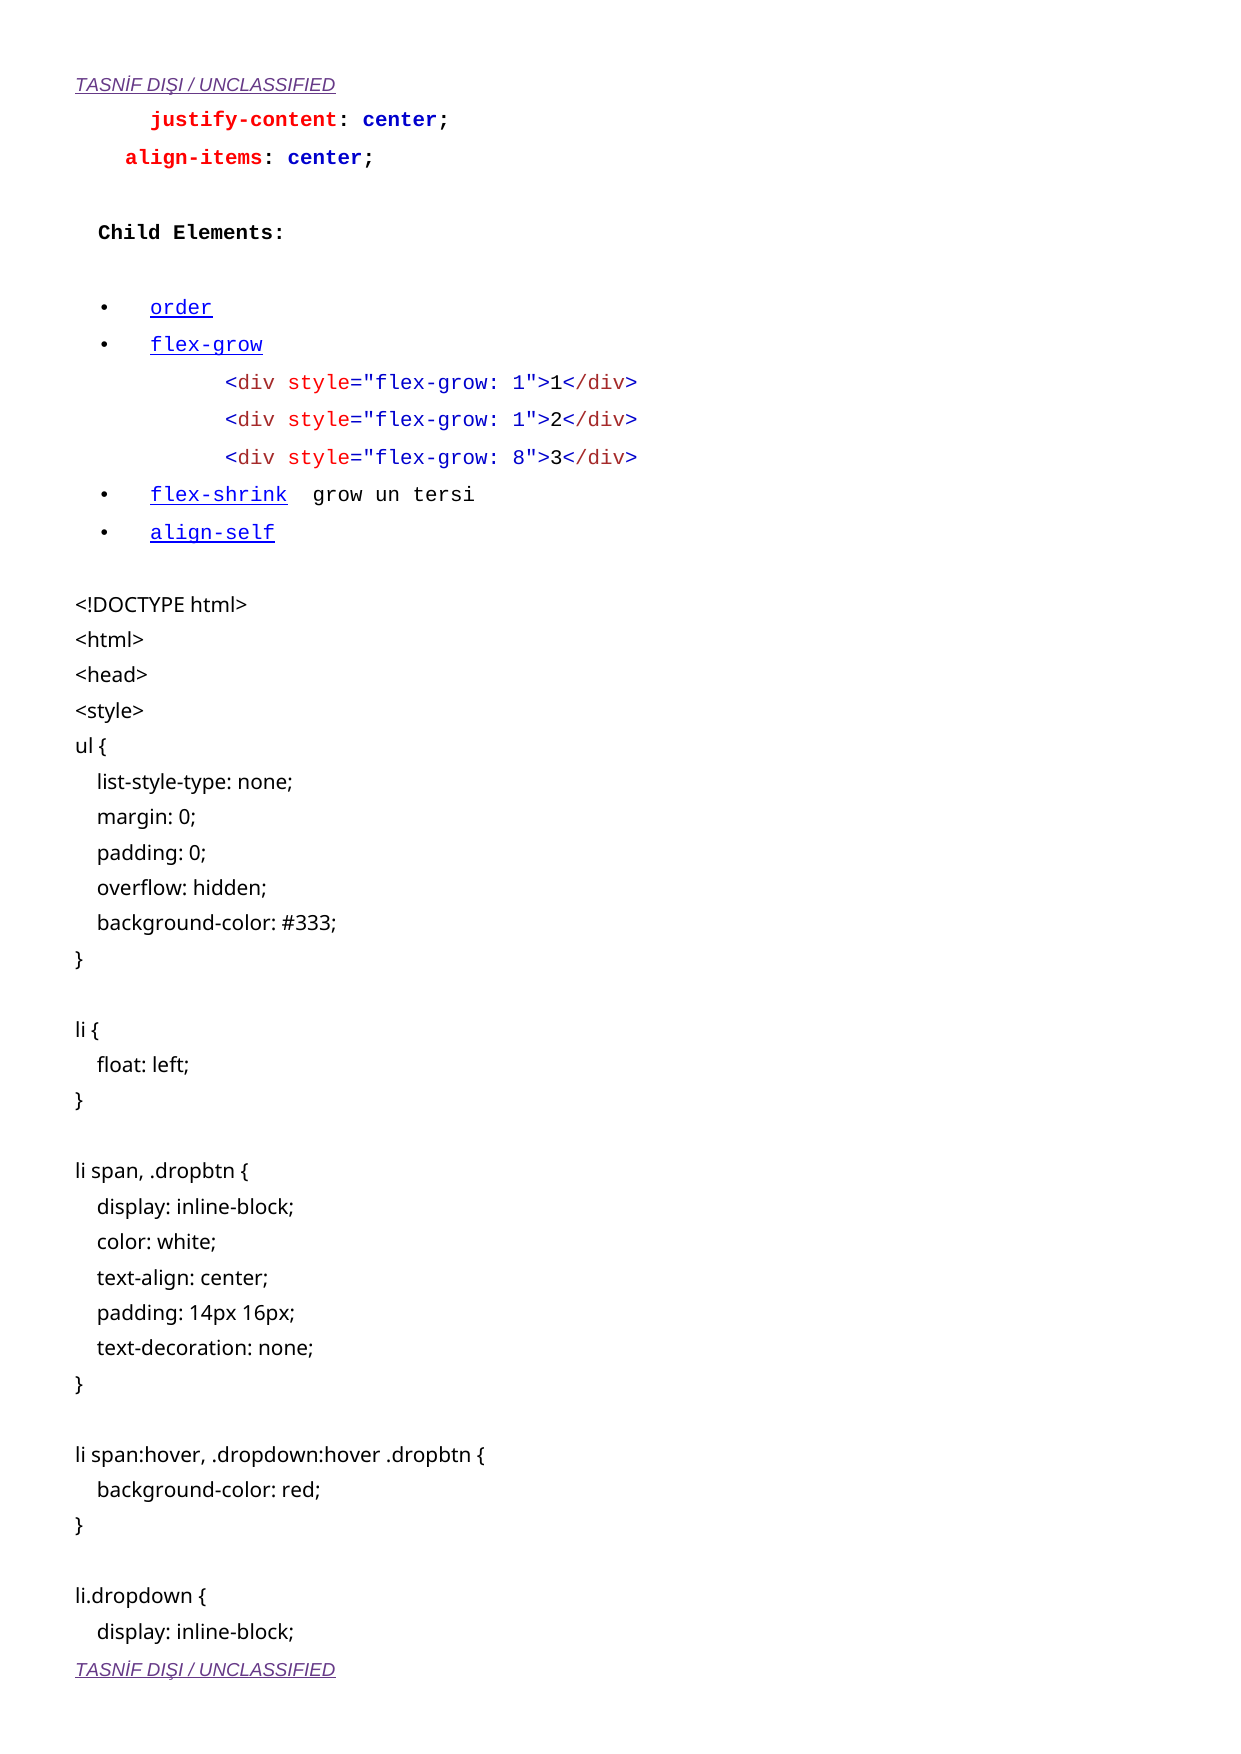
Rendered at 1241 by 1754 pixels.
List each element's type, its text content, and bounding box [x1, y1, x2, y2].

text } [75, 1079, 1165, 1114]
text • flex-grow [75, 320, 1165, 358]
text • align-self [75, 508, 1165, 545]
text text-align: center; [75, 1256, 1165, 1291]
text Child Elements: [75, 208, 1165, 245]
text <head> [75, 654, 1165, 689]
text <!DOCTYPE html> [75, 583, 1165, 618]
text ul { [75, 724, 1165, 760]
text float: left; [75, 1043, 1165, 1079]
text <div style="flex-grow: 1">2</div> [75, 395, 1165, 433]
text • order [75, 283, 1165, 320]
text <html> [75, 618, 1165, 654]
text margin: 0; [75, 795, 1165, 831]
text <div style="flex-grow: 1">1</div> [75, 358, 1165, 395]
text color: white; [75, 1220, 1165, 1256]
text display: inline-block; [75, 1185, 1165, 1220]
text } [75, 1362, 1165, 1397]
text <style> [75, 689, 1165, 724]
text <div style="flex-grow: 8">3</div> [75, 433, 1165, 470]
text } [75, 937, 1165, 972]
text justify-content: center; [75, 95, 1165, 133]
text li { [75, 1008, 1165, 1043]
text li span, .dropbtn { [75, 1149, 1165, 1185]
text } [75, 1504, 1165, 1539]
text text-decoration: none; [75, 1327, 1165, 1362]
text li span:hover, .dropdown:hover .dropbtn { [75, 1433, 1165, 1468]
text li.dropdown { [75, 1574, 1165, 1610]
text padding: 14px 16px; [75, 1291, 1165, 1327]
text background-color: #333; [75, 902, 1165, 937]
text overflow: hidden; [75, 866, 1165, 902]
text align-items: center; [75, 133, 1165, 170]
text list-style-type: none; [75, 760, 1165, 795]
text padding: 0; [75, 831, 1165, 866]
text • flex-shrink grow un tersi [75, 470, 1165, 508]
text background-color: red; [75, 1468, 1165, 1504]
text display: inline-block; [75, 1610, 1165, 1645]
